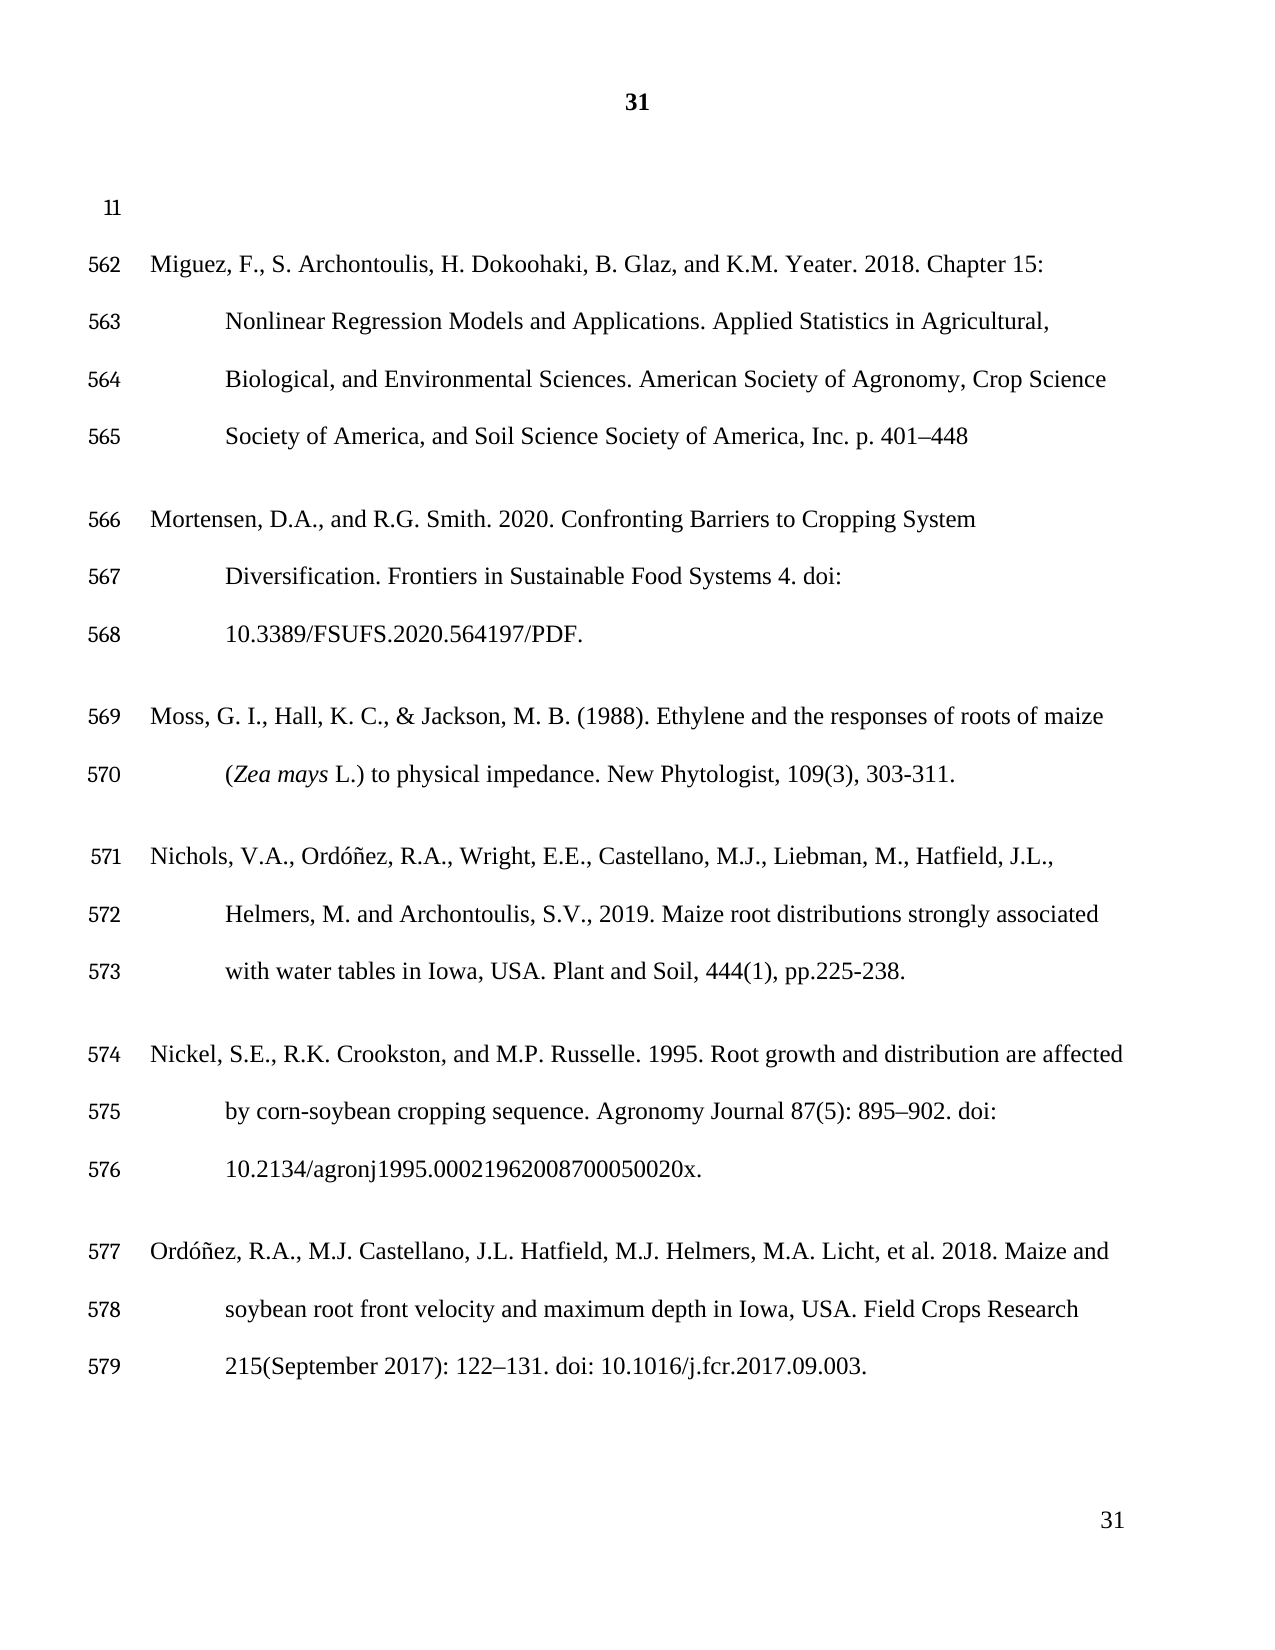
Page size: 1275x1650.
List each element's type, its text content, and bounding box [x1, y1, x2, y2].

text Moss, G. I., Hall, K. C., & Jackson, M. B. (1988). Ethylene and the responses of roots of maize (Zea mays L.) to physical impedance. New Phytologist, 109(3), 303-311. [150, 701, 1125, 787]
text Mortensen, D.A., and R.G. Smith. 2020. Confronting Barriers to Cropping System Diversification. Frontiers in Sustainable Food Systems 4. doi: 10.3389/FSUFS.2020.564197/PDF. [150, 504, 1125, 647]
text Ordóñez, R.A., M.J. Castellano, J.L. Hatfield, M.J. Helmers, M.A. Licht, et al. 2018. Maize and soybean root front velocity and maximum depth in Iowa, USA. Field Crops Research 215(September 2017): 122–131. doi: 10.1016/j.fcr.2017.09.003. [150, 1236, 1125, 1380]
text Nickel, S.E., R.K. Crookston, and M.P. Russelle. 1995. Root growth and distribution are affected by corn-soybean cropping sequence. Agronomy Journal 87(5): 895–902. doi: 10.2134/agronj1995.00021962008700050020x. [150, 1039, 1125, 1182]
text Miguez, F., S. Archontoulis, H. Dokoohaki, B. Glaz, and K.M. Yeater. 2018. Chapter 15: Nonlinear Regression Models and Applications. Applied Statistics in Agricultural, Biological, and Environmental Sciences. American Society of Agronomy, Crop Science Society of America, and Soil Science Society of America, Inc. p. 401–448 [150, 249, 1125, 450]
text Nichols, V.A., Ordóñez, R.A., Wright, E.E., Castellano, M.J., Liebman, M., Hatfield, J.L., Helmers, M. and Archontoulis, S.V., 2019. Maize root distributions strongly associated with water tables in Iowa, USA. Plant and Soil, 444(1), pp.225-238. [150, 841, 1125, 985]
